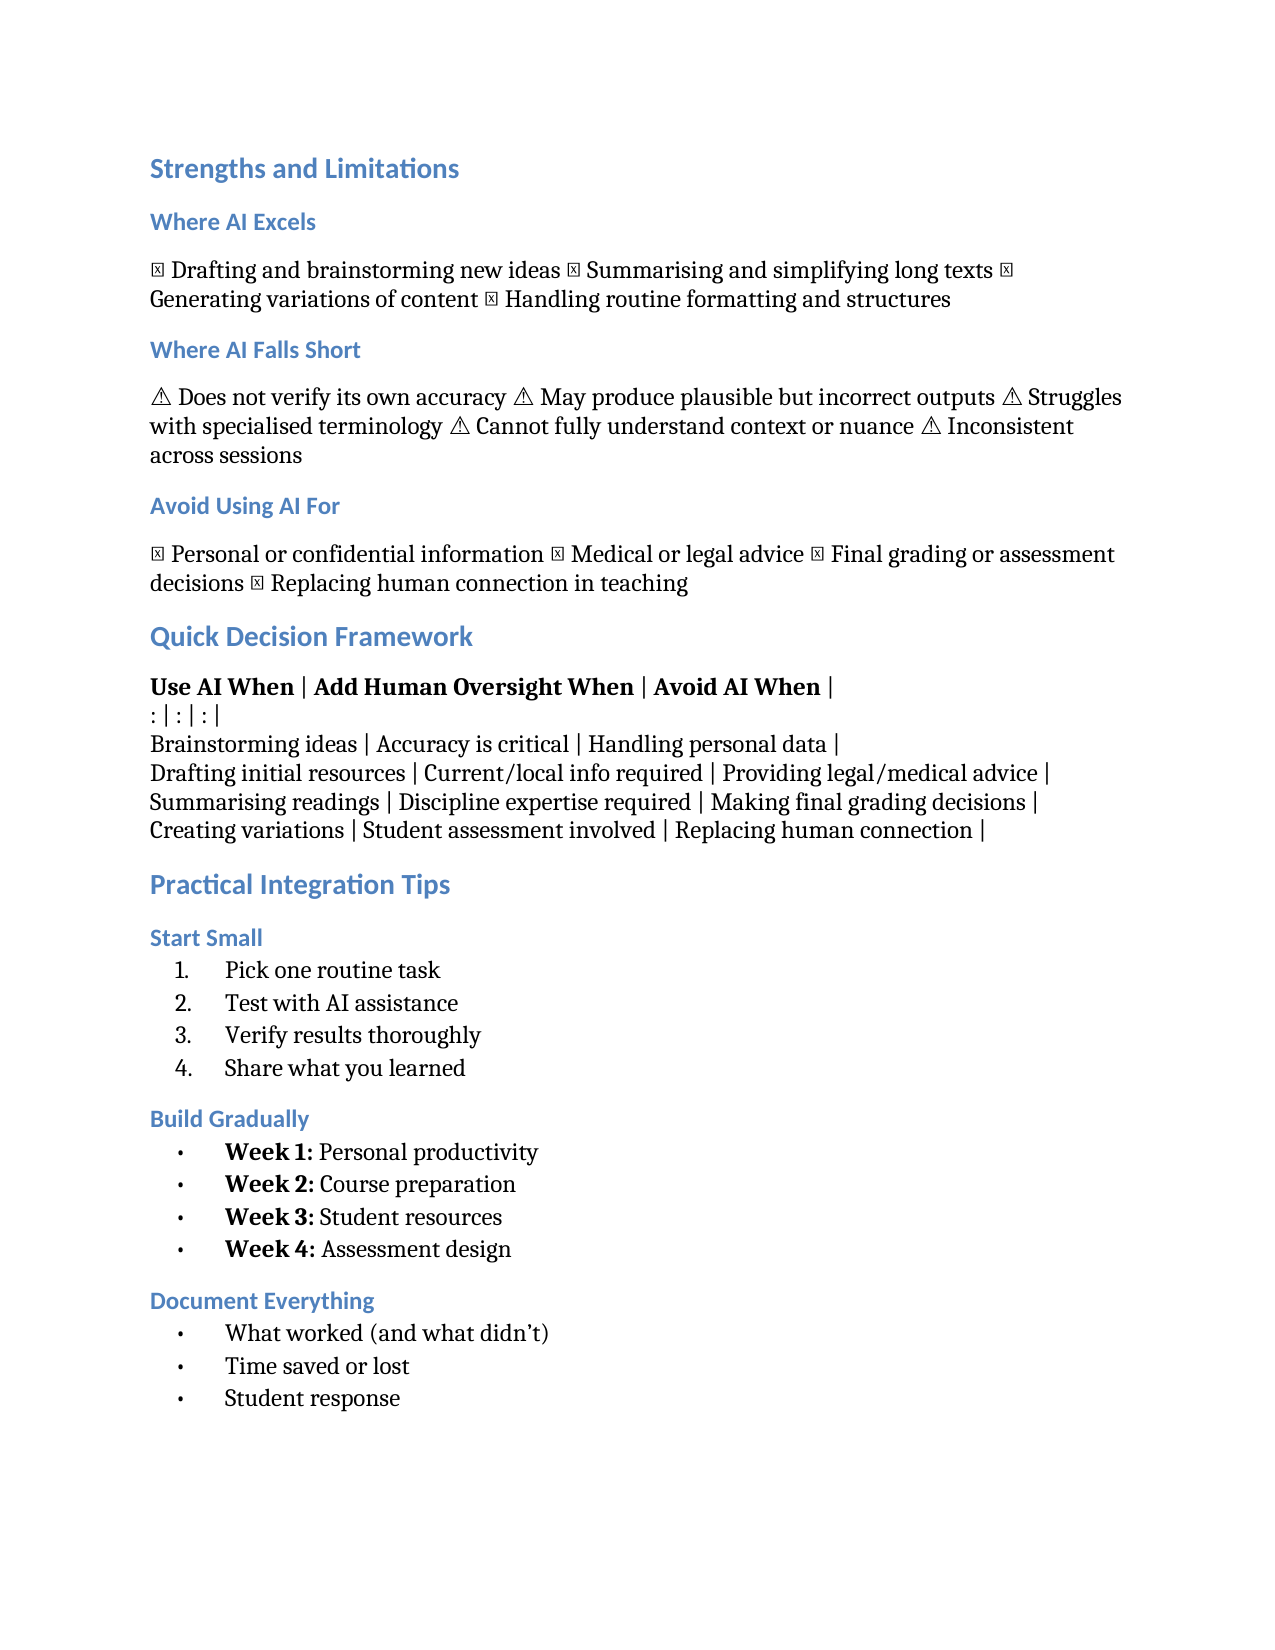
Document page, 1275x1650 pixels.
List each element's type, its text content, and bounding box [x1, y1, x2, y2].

list Verify results thoroughly [175, 1021, 1125, 1050]
subtitle Where AI Falls Short [150, 334, 1125, 364]
list What worked (and what didn’t) [175, 1319, 1125, 1348]
list Time saved or lost [175, 1352, 1125, 1380]
list Week 4: Assessment design [175, 1235, 1125, 1264]
text ✅ Drafting and brainstorming new ideas ✅ Summarising and simplifying long texts ✅ Generating variations of content ✅ Handling routine formatting and structures [150, 256, 1125, 313]
subtitle Start Small [150, 922, 1125, 953]
subtitle Where AI Excels [150, 206, 1125, 237]
list Share what you learned [175, 1054, 1125, 1083]
subtitle Avoid Using AI For [150, 490, 1125, 521]
text ⚠️ Does not verify its own accuracy ⚠️ May produce plausible but incorrect outputs ⚠️ Struggles with specialised terminology ⚠️ Cannot fully understand context or nuance ⚠️ Inconsistent across sessions [150, 383, 1125, 469]
subtitle Build Gradually [150, 1103, 1125, 1134]
subtitle Practical Integration Tips [150, 866, 1125, 901]
subtitle Document Everything [150, 1285, 1125, 1315]
list Student response [175, 1384, 1125, 1413]
list Pick one routine task [175, 956, 1125, 985]
list Week 3: Student resources [175, 1203, 1125, 1232]
list Week 2: Course preparation [175, 1170, 1125, 1199]
text 🚫 Personal or confidential information 🚫 Medical or legal advice 🚫 Final grading or assessment decisions 🚫 Replacing human connection in teaching [150, 540, 1125, 597]
subtitle Strengths and Limitations [150, 150, 1125, 186]
list Week 1: Personal productivity [175, 1138, 1125, 1167]
list Test with AI assistance [175, 989, 1125, 1018]
text Use AI When | Add Human Oversight When | Avoid AI When | : | : | : | Brainstorming ideas | Accuracy is critical | Handling personal data | Drafting initial resources | Current/local info required | Providing legal/medical advice | Summarising readings | Discipline expertise required | Making final grading decisions | Creating variations | Student assessment involved | Replacing human connection | [150, 672, 1125, 845]
subtitle Quick Decision Framework [150, 618, 1125, 654]
